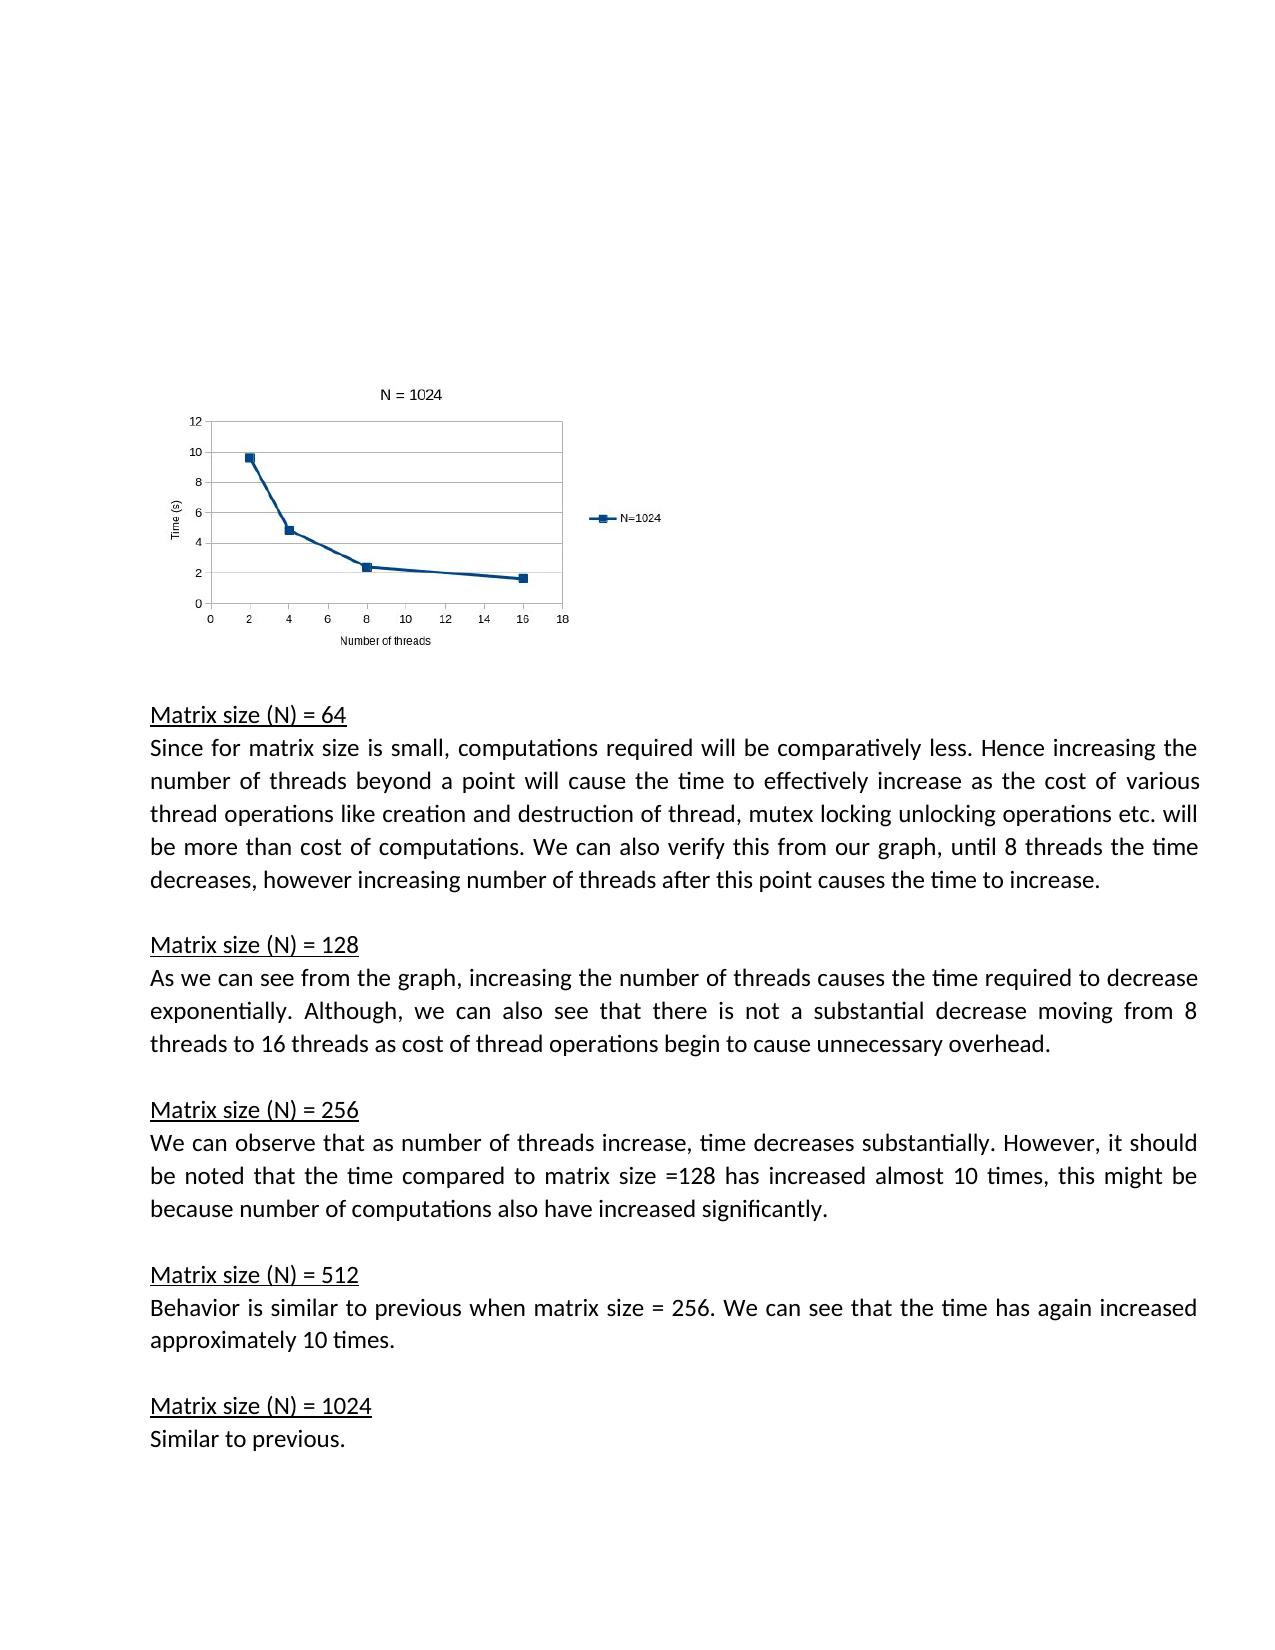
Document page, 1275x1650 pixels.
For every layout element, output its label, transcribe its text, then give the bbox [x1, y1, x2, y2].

picture [150, 371, 671, 664]
list Behavior is similar to previous when matrix size = 256. We can see that the time has again increased approximately 10 times. [150, 1292, 1200, 1355]
list Matrix size (N) = 256 [150, 1094, 1200, 1125]
list Matrix size (N) = 1024 [150, 1390, 1200, 1421]
list Matrix size (N) = 512 [150, 1259, 1200, 1289]
list We can observe that as number of threads increase, time decreases substantially. However, it should be noted that the time compared to matrix size =128 has increased almost 10 times, this might be because number of computations also have increased significantly. [150, 1127, 1200, 1223]
list Matrix size (N) = 128 [150, 929, 1200, 960]
list Since for matrix size is small, computations required will be comparatively less. Hence increasing the number of threads beyond a point will cause the time to effectively increase as the cost of various thread operations like creation and destruction of thread, mutex locking unlocking operations etc. will be more than cost of computations. We can also verify this from our graph, until 8 threads the time decreases, however increasing number of threads after this point causes the time to increase. [150, 732, 1200, 894]
list Similar to previous. [150, 1423, 1200, 1454]
list As we can see from the graph, increasing the number of threads causes the time required to decrease exponentially. Although, we can also see that there is not a substantial decrease moving from 8 threads to 16 threads as cost of thread operations begin to cause unnecessary overhead. [150, 962, 1200, 1059]
list Matrix size (N) = 64 [150, 699, 1200, 730]
